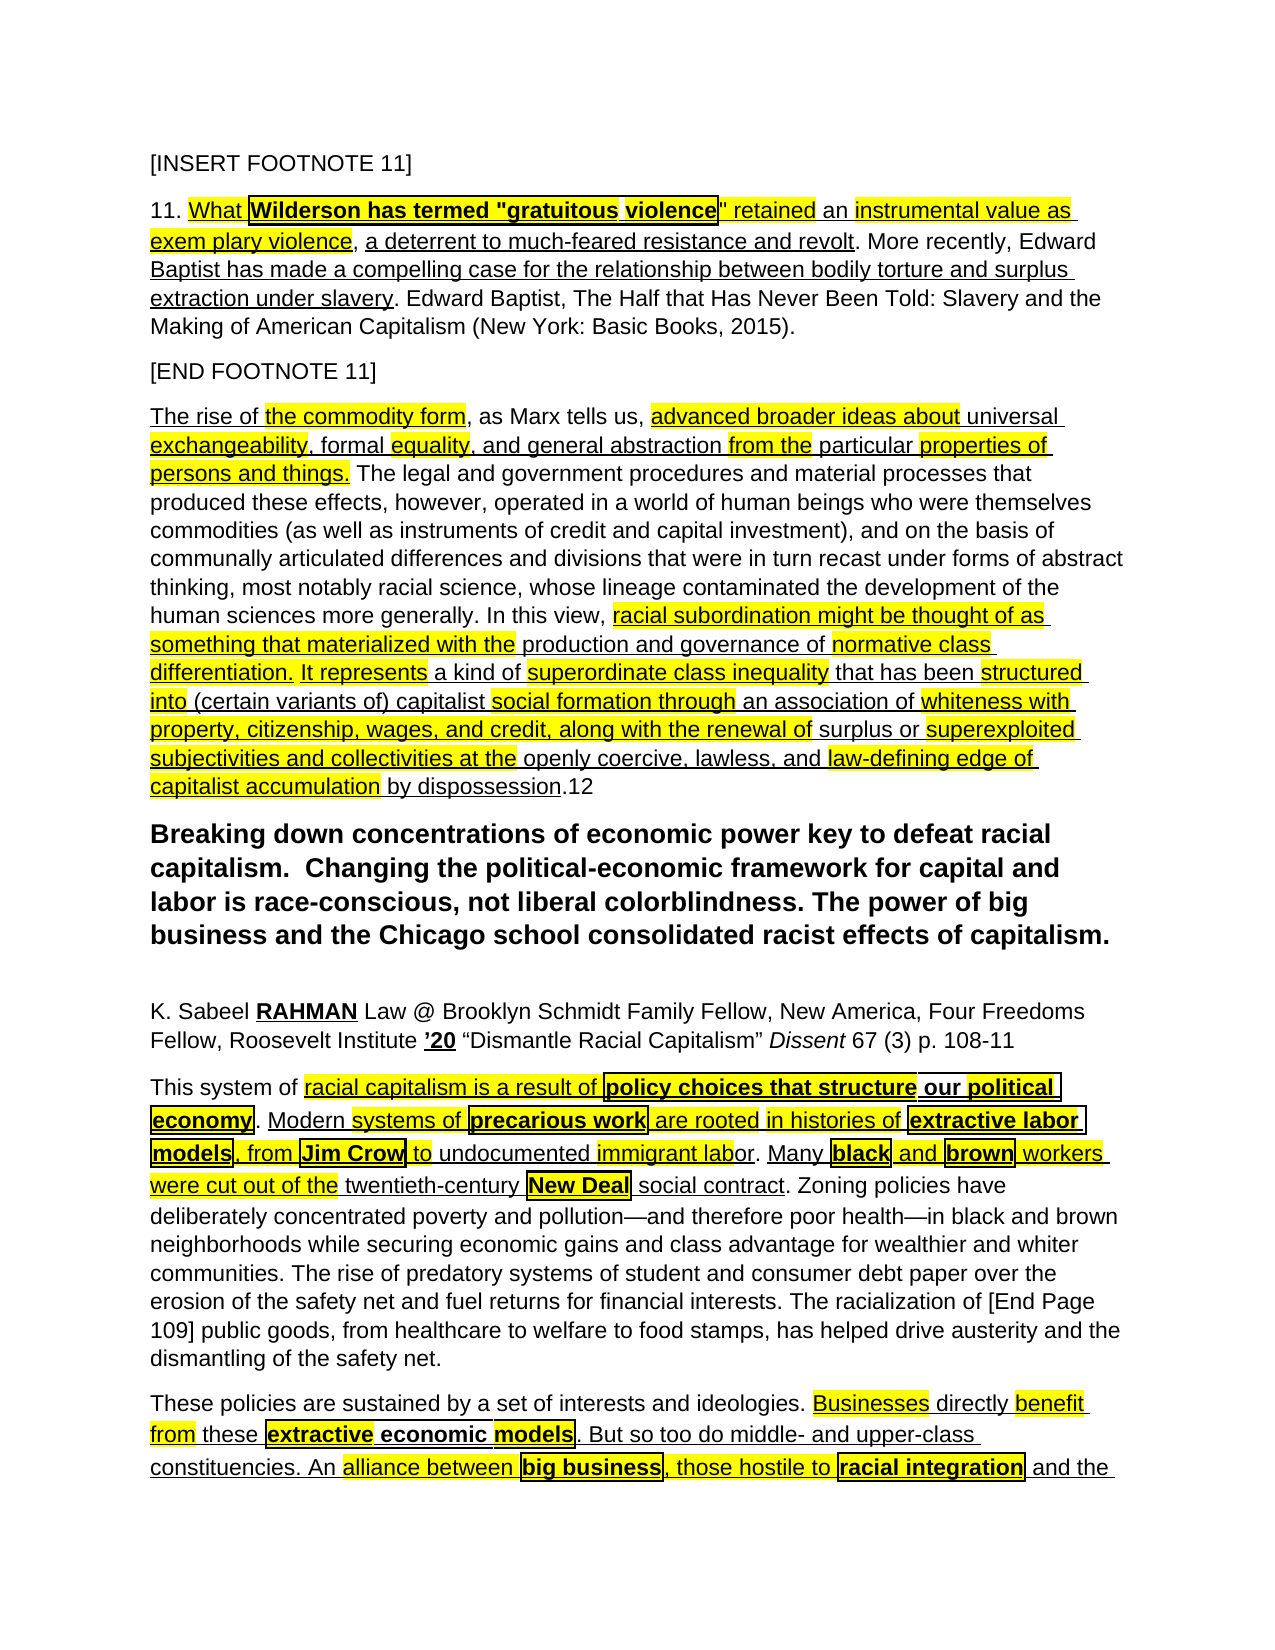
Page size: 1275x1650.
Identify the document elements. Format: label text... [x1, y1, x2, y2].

text [INSERT FOOTNOTE 11] [150, 150, 1125, 176]
text This system of racial capitalism is a result of policy choices that structure our political economy. Modern systems of precarious work are rooted in histories of extractive labor models, from Jim Crow to undocumented immigrant labor. Many black and brown workers were cut out of the twentieth-century New Deal social contract. Zoning policies have deliberately concentrated poverty and pollution—and therefore poor health—in black and brown neighborhoods while securing economic gains and class advantage for wealthier and whiter communities. The rise of predatory systems of student and consumer debt paper over the erosion of the safety net and fuel returns for financial interests. The racialization of [End Page 109] public goods, from healthcare to welfare to food stamps, has helped drive austerity and the dismantling of the safety net. [150, 1072, 1125, 1372]
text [150, 1390, 1125, 1482]
text The rise of the commodity form, as Marx tells us, advanced broader ideas about universal exchangeability, formal equality, and general abstraction from the particular properties of persons and things. The legal and government procedures and material processes that produced these effects, however, operated in a world of human beings who were themselves commodities (as well as instruments of credit and capital investment), and on the basis of communally articulated differences and divisions that were in turn recast under forms of abstract thinking, most notably racial science, whose lineage contaminated the development of the human sciences more generally. In this view, racial subordination might be thought of as something that materialized with the production and governance of normative class differentiation. It represents a kind of superordinate class inequality that has been structured into (certain variants of) capitalist social formation through an association of whiteness with property, citizenship, wages, and credit, along with the renewal of surplus or superexploited subjectivities and collectivities at the openly coercive, lawless, and law-defining edge of capitalist accumulation by dispossession.12 [150, 403, 1125, 799]
subtitle Breaking down concentrations of economic power key to defeat racial capitalism. Changing the political-economic framework for capital and labor is race-conscious, not liberal colorblindness. The power of big business and the Chicago school consolidated racist effects of capitalism. [150, 818, 1125, 951]
text K. Sabeel RAHMAN Law @ Brooklyn Schmidt Family Fellow, New America, Four Freedoms Fellow, Roosevelt Institute ’20 “Dismantle Racial Capitalism” Dissent 67 (3) p. 108-11 [150, 998, 1125, 1053]
text [END FOOTNOTE 11] [150, 358, 1125, 384]
text 11. What Wilderson has termed "gratuitous violence" retained an instrumental value as exem plary violence, a deterrent to much-feared resistance and revolt. More recently, Edward Baptist has made a compelling case for the relationship between bodily torture and surplus extraction under slavery. Edward Baptist, The Half that Has Never Been Told: Slavery and the Making of American Capitalism (New York: Basic Books, 2015). [150, 195, 1125, 339]
